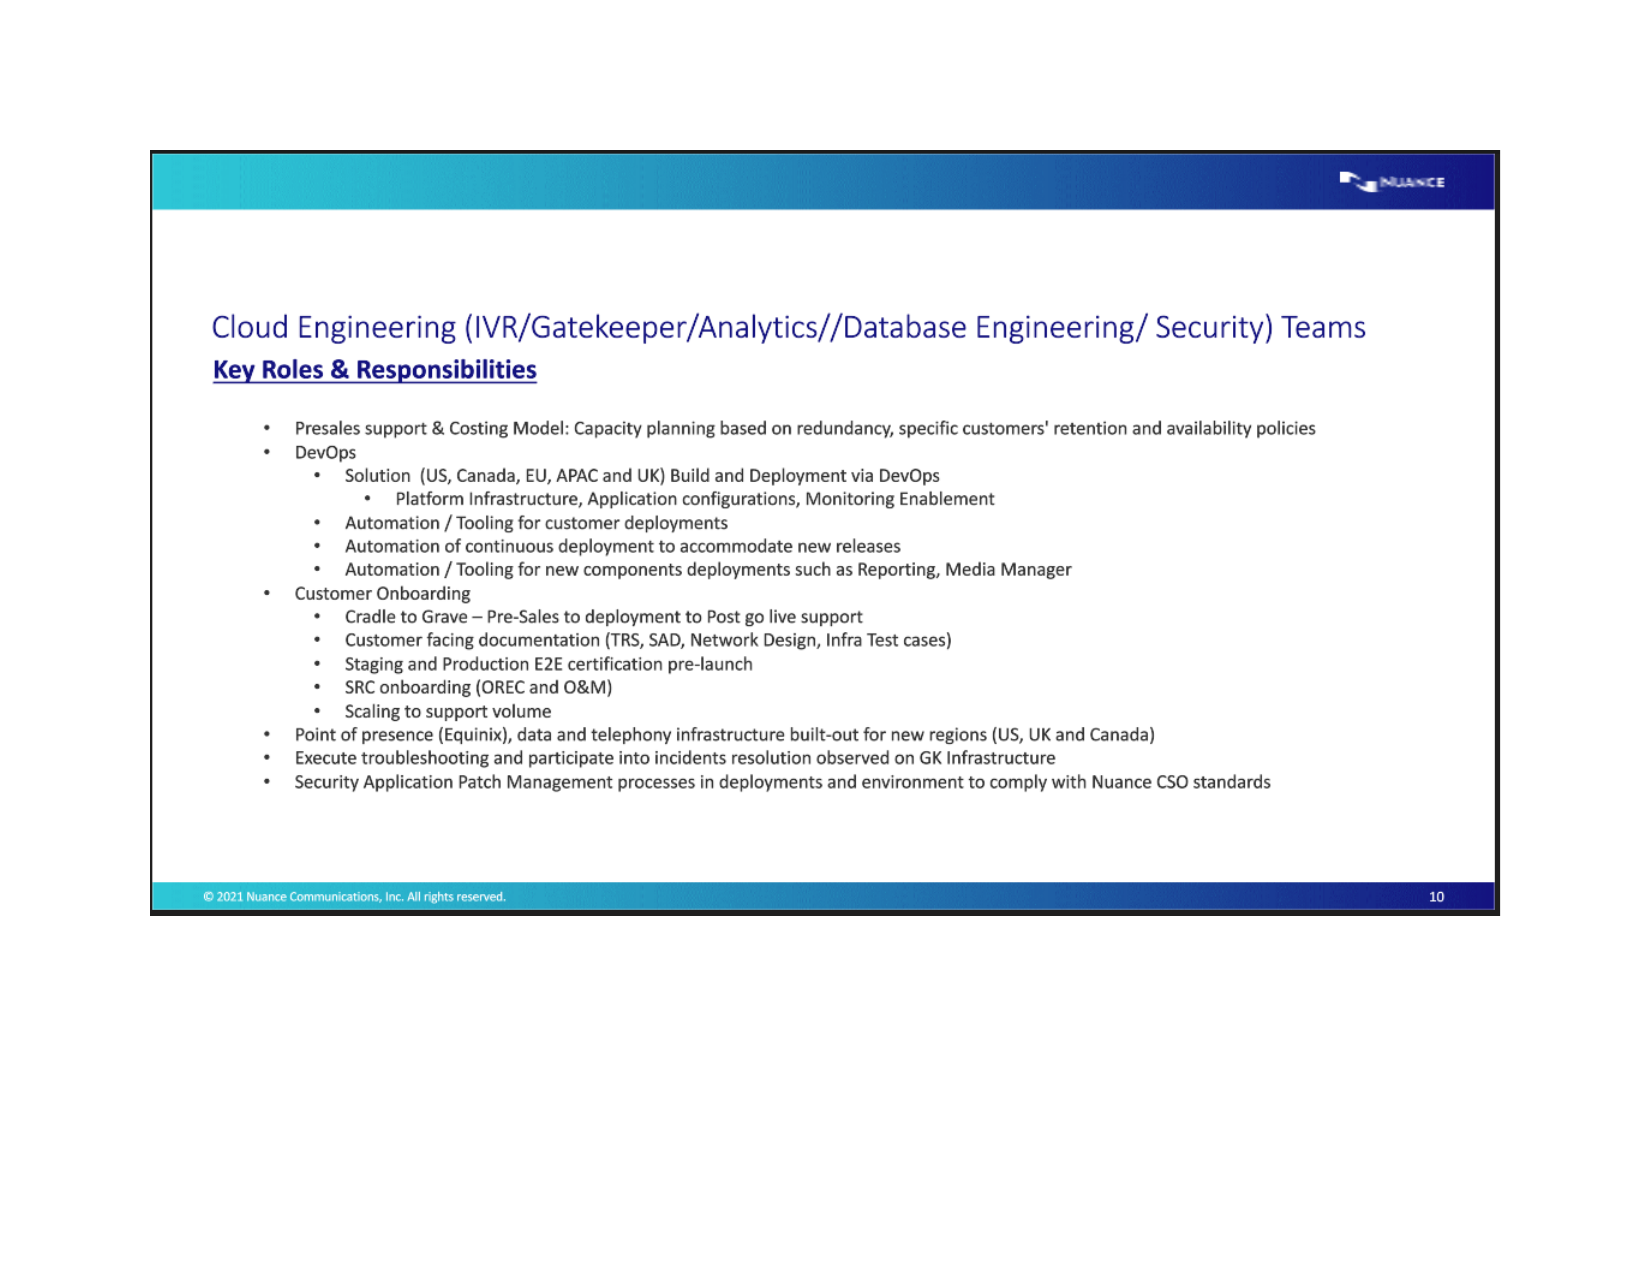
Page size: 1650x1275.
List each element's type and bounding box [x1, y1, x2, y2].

picture [150, 150, 1500, 916]
